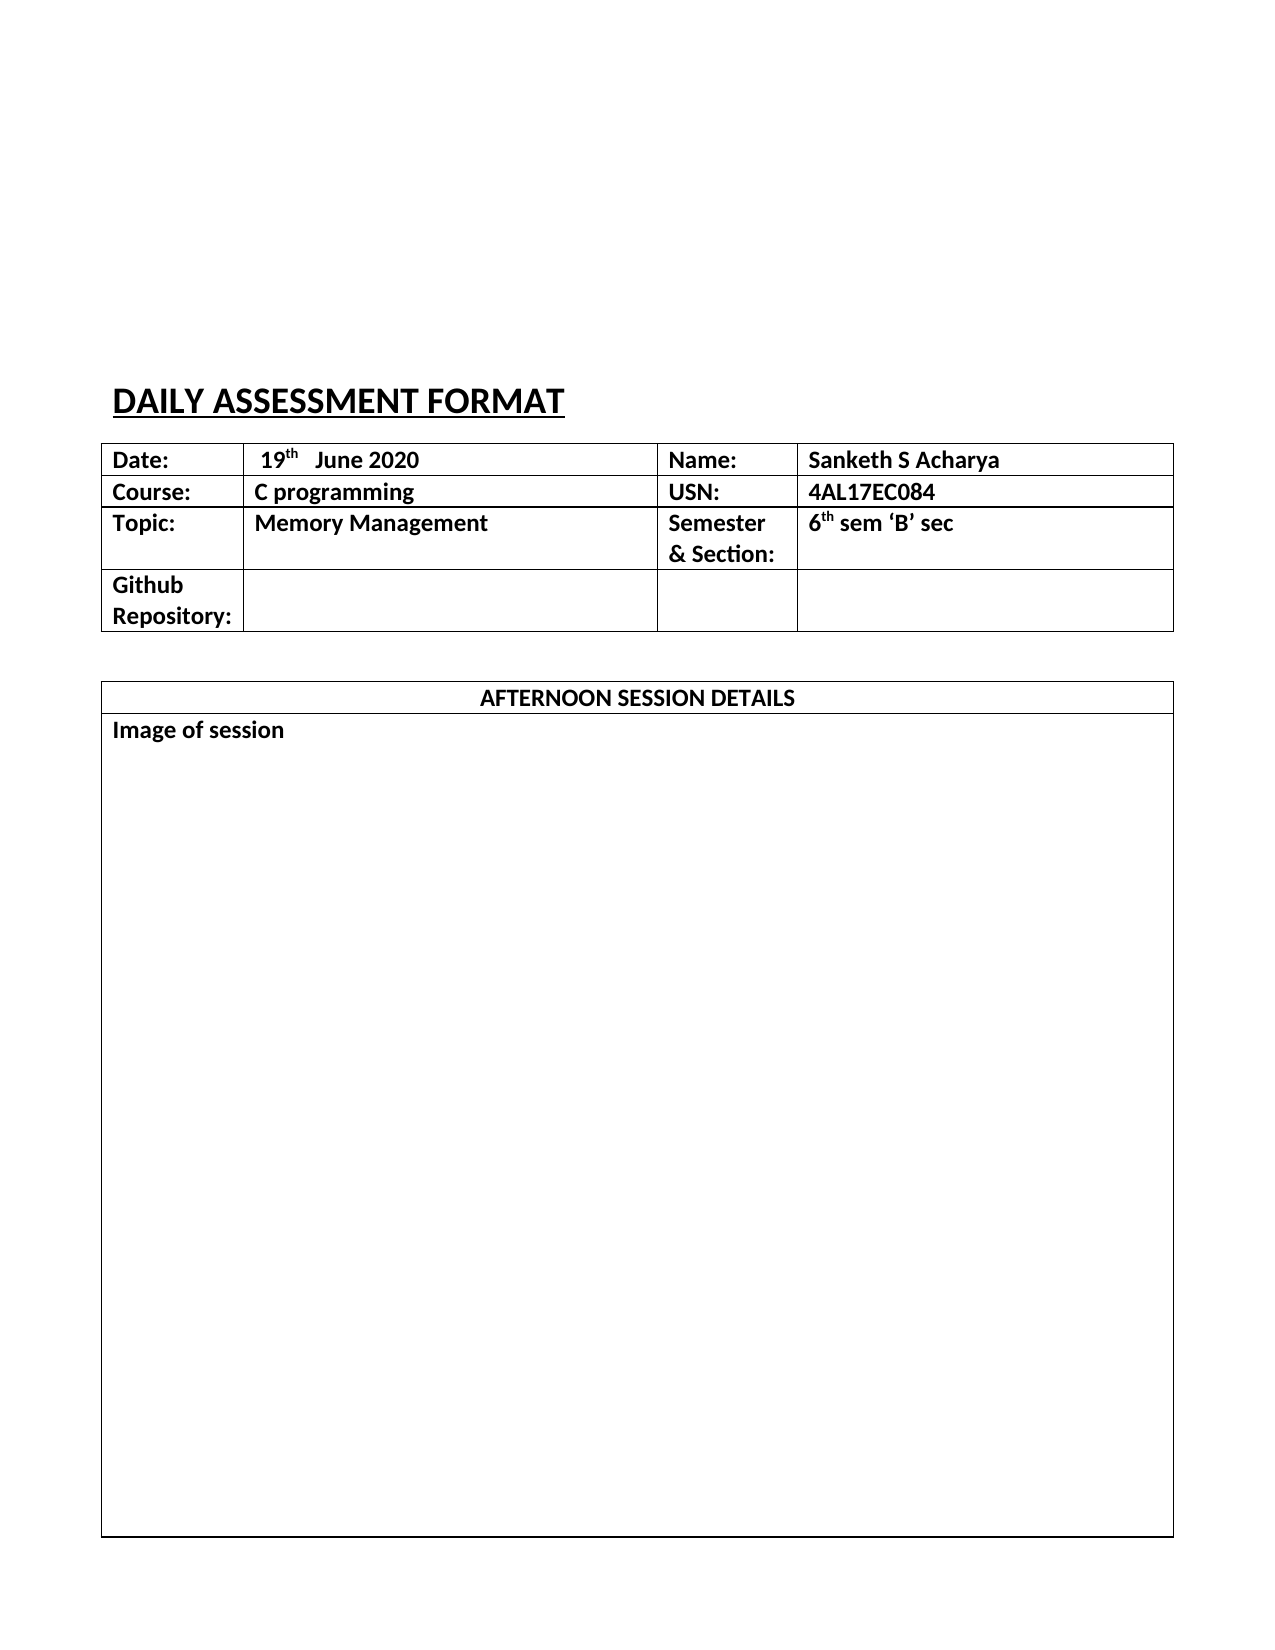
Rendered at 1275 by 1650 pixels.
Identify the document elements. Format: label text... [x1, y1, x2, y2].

table_header Sanketh S Acharya [798, 444, 1173, 475]
table_cell Topic: [102, 508, 243, 568]
table_cell Memory Management [244, 508, 657, 568]
table_cell USN: [658, 476, 797, 506]
table_cell [798, 570, 1173, 631]
table_cell 4AL17EC084 [798, 476, 1173, 506]
table_cell C programming [244, 476, 657, 506]
table_cell 6th sem ‘B’ sec [798, 508, 1173, 568]
table_cell Semester & Section: [658, 508, 797, 568]
text DAILY ASSESSMENT FORMAT [112, 377, 1162, 423]
table_header Date: [102, 444, 243, 475]
table_header AFTERNOON SESSION DETAILS [102, 682, 1173, 713]
table_cell Github Repository: [102, 570, 243, 631]
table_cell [102, 714, 1173, 1536]
table_header Name: [658, 444, 797, 475]
table_header 19th June 2020 [244, 444, 657, 475]
table_cell [658, 570, 797, 631]
table_cell Course: [102, 476, 243, 506]
table_cell [244, 570, 657, 631]
